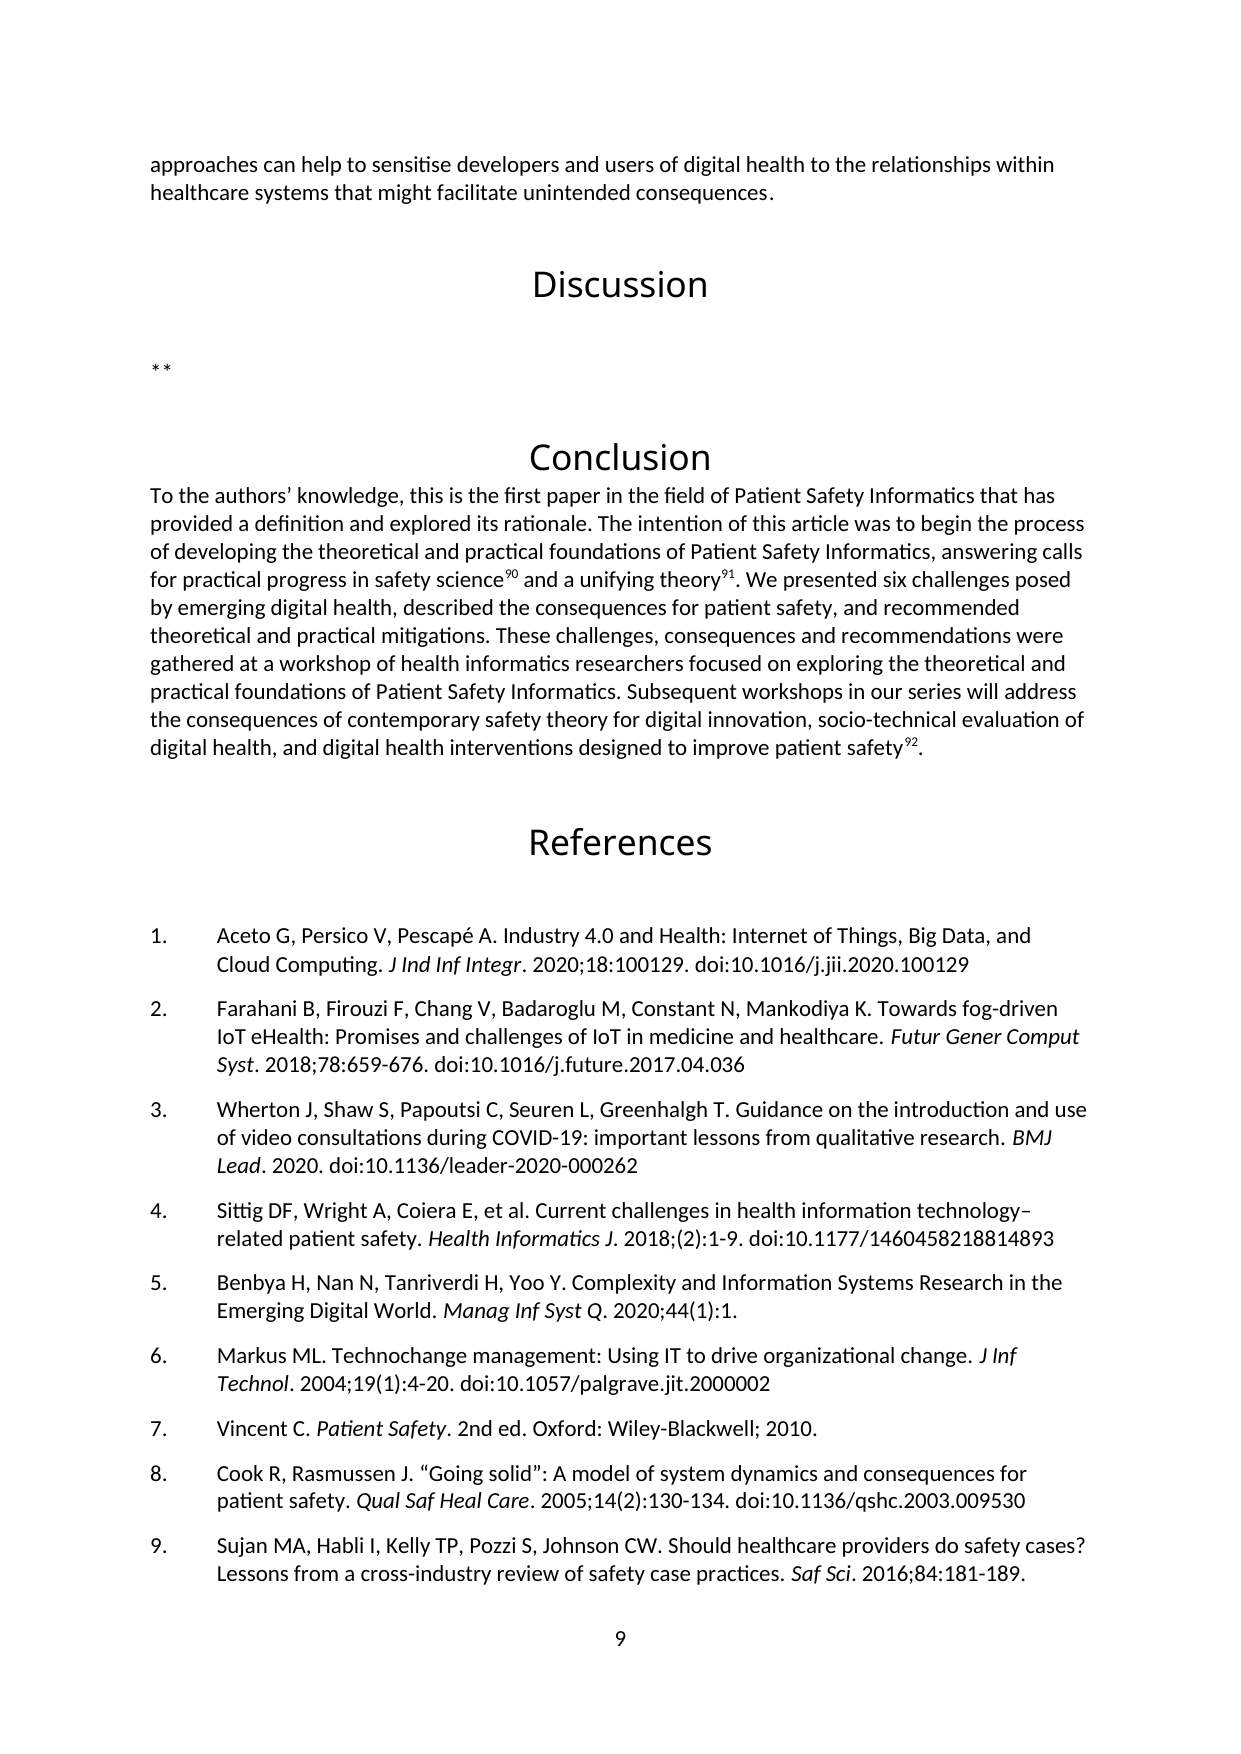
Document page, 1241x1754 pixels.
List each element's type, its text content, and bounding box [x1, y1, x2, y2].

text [150, 150, 1090, 206]
text 2. Farahani B, Firouzi F, Chang V, Badaroglu M, Constant N, Mankodiya K. Towards fog-driven IoT eHealth: Promises and challenges of IoT in medicine and healthcare. Futur Gener Comput Syst. 2018;78:659-676. doi:10.1016/j.future.2017.04.036 [150, 994, 1090, 1078]
subtitle Conclusion [150, 433, 1090, 481]
text 3. Wherton J, Shaw S, Papoutsi C, Seuren L, Greenhalgh T. Guidance on the introduction and use of video consultations during COVID-19: important lessons from qualitative research. BMJ Lead. 2020. doi:10.1136/leader-2020-000262 [150, 1095, 1090, 1179]
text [150, 1531, 1090, 1587]
text 5. Benbya H, Nan N, Tanriverdi H, Yoo Y. Complexity and Information Systems Research in the Emerging Digital World. Manag Inf Syst Q. 2020;44(1):1. [150, 1268, 1090, 1324]
text 6. Markus ML. Technochange management: Using IT to drive organizational change. J Inf Technol. 2004;19(1):4-20. doi:10.1057/palgrave.jit.2000002 [150, 1341, 1090, 1397]
text 1. Aceto G, Persico V, Pescapé A. Industry 4.0 and Health: Internet of Things, Big Data, and Cloud Computing. J Ind Inf Integr. 2020;18:100129. doi:10.1016/j.jii.2020.100129 [150, 922, 1090, 978]
text 4. Sittig DF, Wright A, Coiera E, et al. Current challenges in health information technology–related patient safety. Health Informatics J. 2018;(2):1-9. doi:10.1177/1460458218814893 [150, 1196, 1090, 1252]
text 8. Cook R, Rasmussen J. “Going solid”: A model of system dynamics and consequences for patient safety. Qual Saf Heal Care. 2005;14(2):130-134. doi:10.1136/qshc.2003.009530 [150, 1459, 1090, 1515]
subtitle Discussion [150, 259, 1090, 307]
text ** [150, 358, 1090, 386]
text 7. Vincent C. Patient Safety. 2nd ed. Oxford: Wiley-Blackwell; 2010. [150, 1414, 1090, 1442]
subtitle References [150, 817, 1090, 866]
text To the authors’ knowledge, this is the first paper in the field of Patient Safety Informatics that has provided a definition and explored its rationale. The intention of this article was to begin the process of developing the theoretical and practical foundations of Patient Safety Informatics, answering calls for practical progress in safety science90 and a unifying theory91. We presented six challenges posed by emerging digital health, described the consequences for patient safety, and recommended theoretical and practical mitigations. These challenges, consequences and recommendations were gathered at a workshop of health informatics researchers focused on exploring the theoretical and practical foundations of Patient Safety Informatics. Subsequent workshops in our series will address the consequences of contemporary safety theory for digital innovation, socio-technical evaluation of digital health, and digital health interventions designed to improve patient safety92. [150, 481, 1090, 761]
